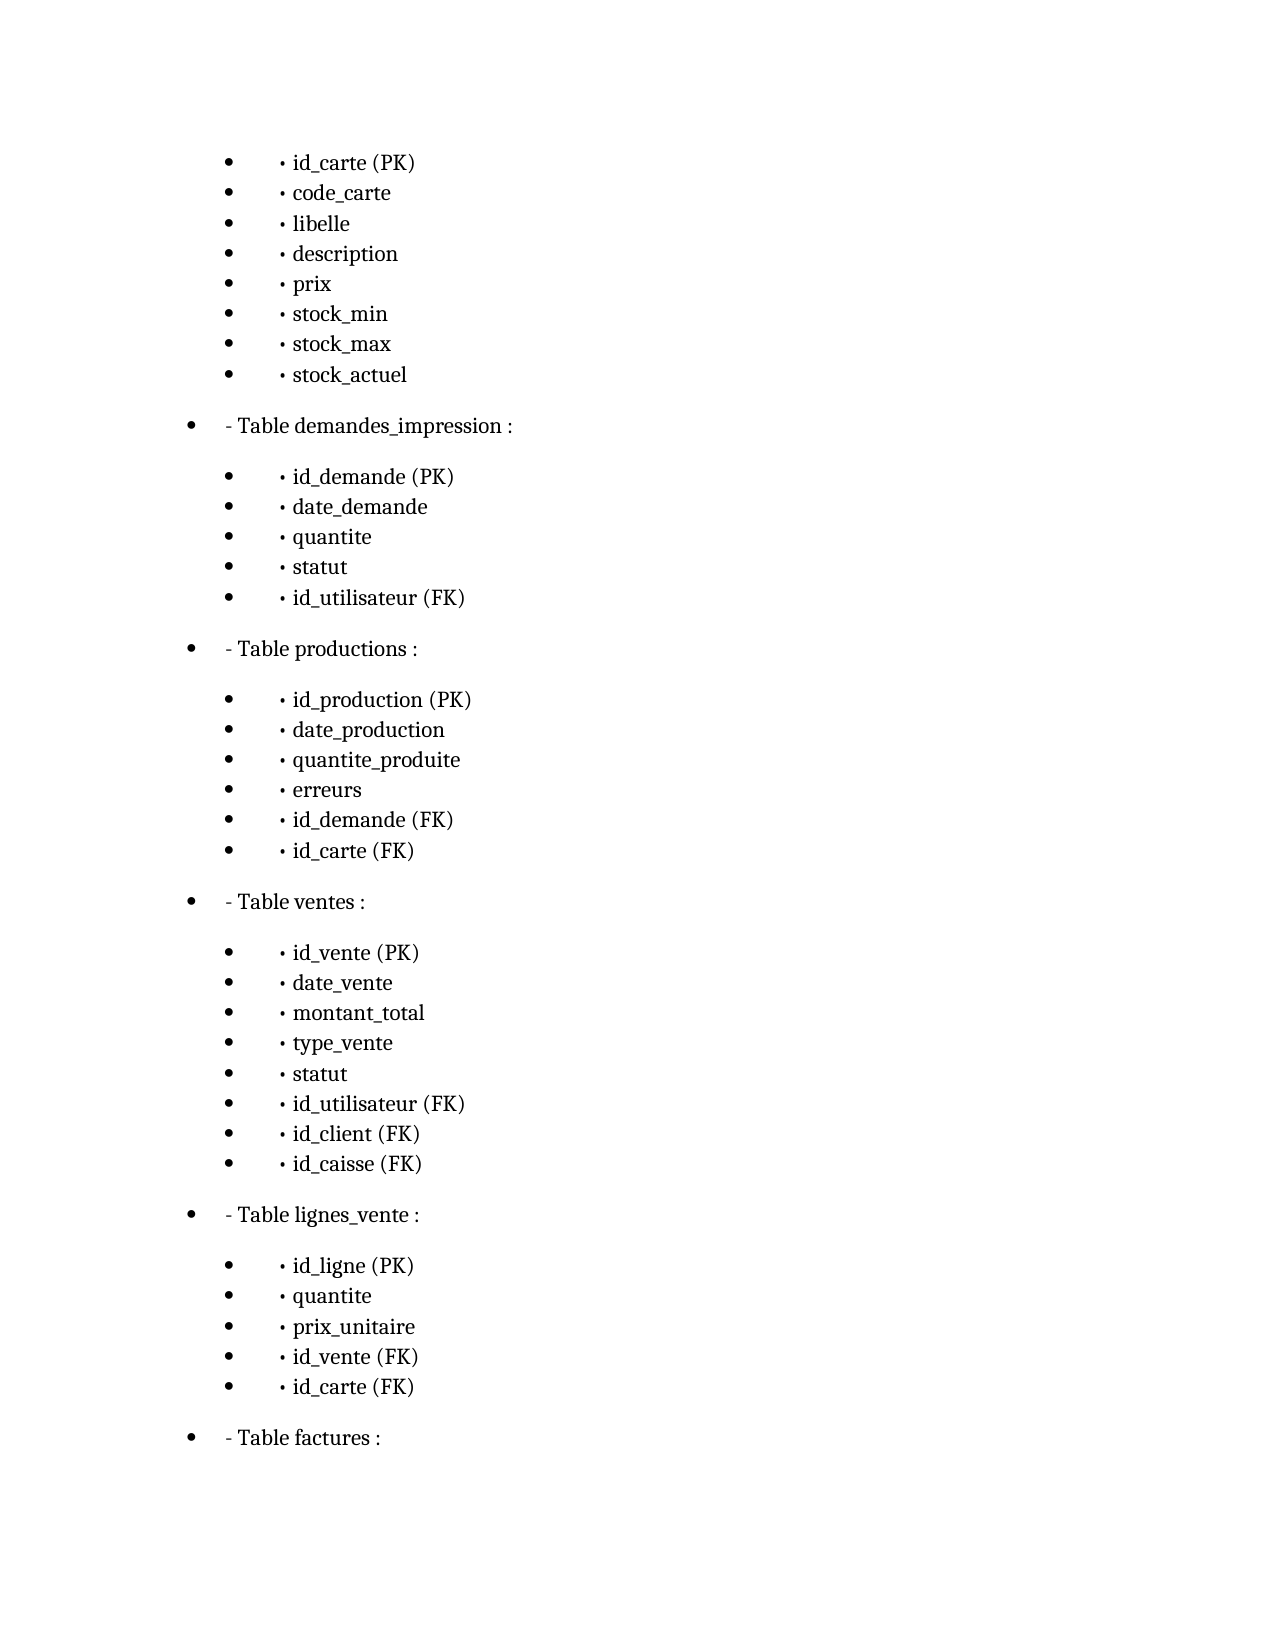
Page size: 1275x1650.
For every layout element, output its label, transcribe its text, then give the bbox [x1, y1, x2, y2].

list • id_carte (FK) [225, 837, 1087, 864]
list • erreurs [225, 777, 1087, 803]
list • quantite [225, 1283, 1087, 1310]
list - Table lignes_vente : [187, 1202, 1087, 1228]
list • description [225, 241, 1087, 267]
list • date_vente [225, 970, 1087, 996]
list • stock_actuel [225, 361, 1087, 388]
list • id_utilisateur (FK) [225, 584, 1087, 611]
list • date_production [225, 717, 1087, 743]
list • prix [225, 271, 1087, 297]
list • type_vente [225, 1030, 1087, 1057]
list • id_client (FK) [225, 1121, 1087, 1147]
list - Table demandes_impression : [187, 412, 1087, 439]
list • libelle [225, 210, 1087, 237]
list • quantite_produite [225, 747, 1087, 773]
list • id_carte (PK) [225, 150, 1087, 176]
list • statut [225, 1060, 1087, 1087]
list - Table ventes : [187, 888, 1087, 915]
list • id_vente (PK) [225, 939, 1087, 966]
list • stock_max [225, 331, 1087, 358]
list • id_demande (PK) [225, 463, 1087, 490]
list • stock_min [225, 301, 1087, 327]
list • quantite [225, 524, 1087, 550]
list - Table factures : [187, 1425, 1087, 1451]
list • code_carte [225, 180, 1087, 207]
list • date_demande [225, 494, 1087, 520]
list • id_carte (FK) [225, 1374, 1087, 1400]
list • id_utilisateur (FK) [225, 1091, 1087, 1117]
list • id_caisse (FK) [225, 1151, 1087, 1177]
list • montant_total [225, 1000, 1087, 1026]
list • id_demande (FK) [225, 807, 1087, 834]
list • id_ligne (PK) [225, 1253, 1087, 1279]
list • id_vente (FK) [225, 1344, 1087, 1370]
list • prix_unitaire [225, 1313, 1087, 1340]
list - Table productions : [187, 635, 1087, 662]
list • id_production (PK) [225, 686, 1087, 713]
list • statut [225, 554, 1087, 581]
